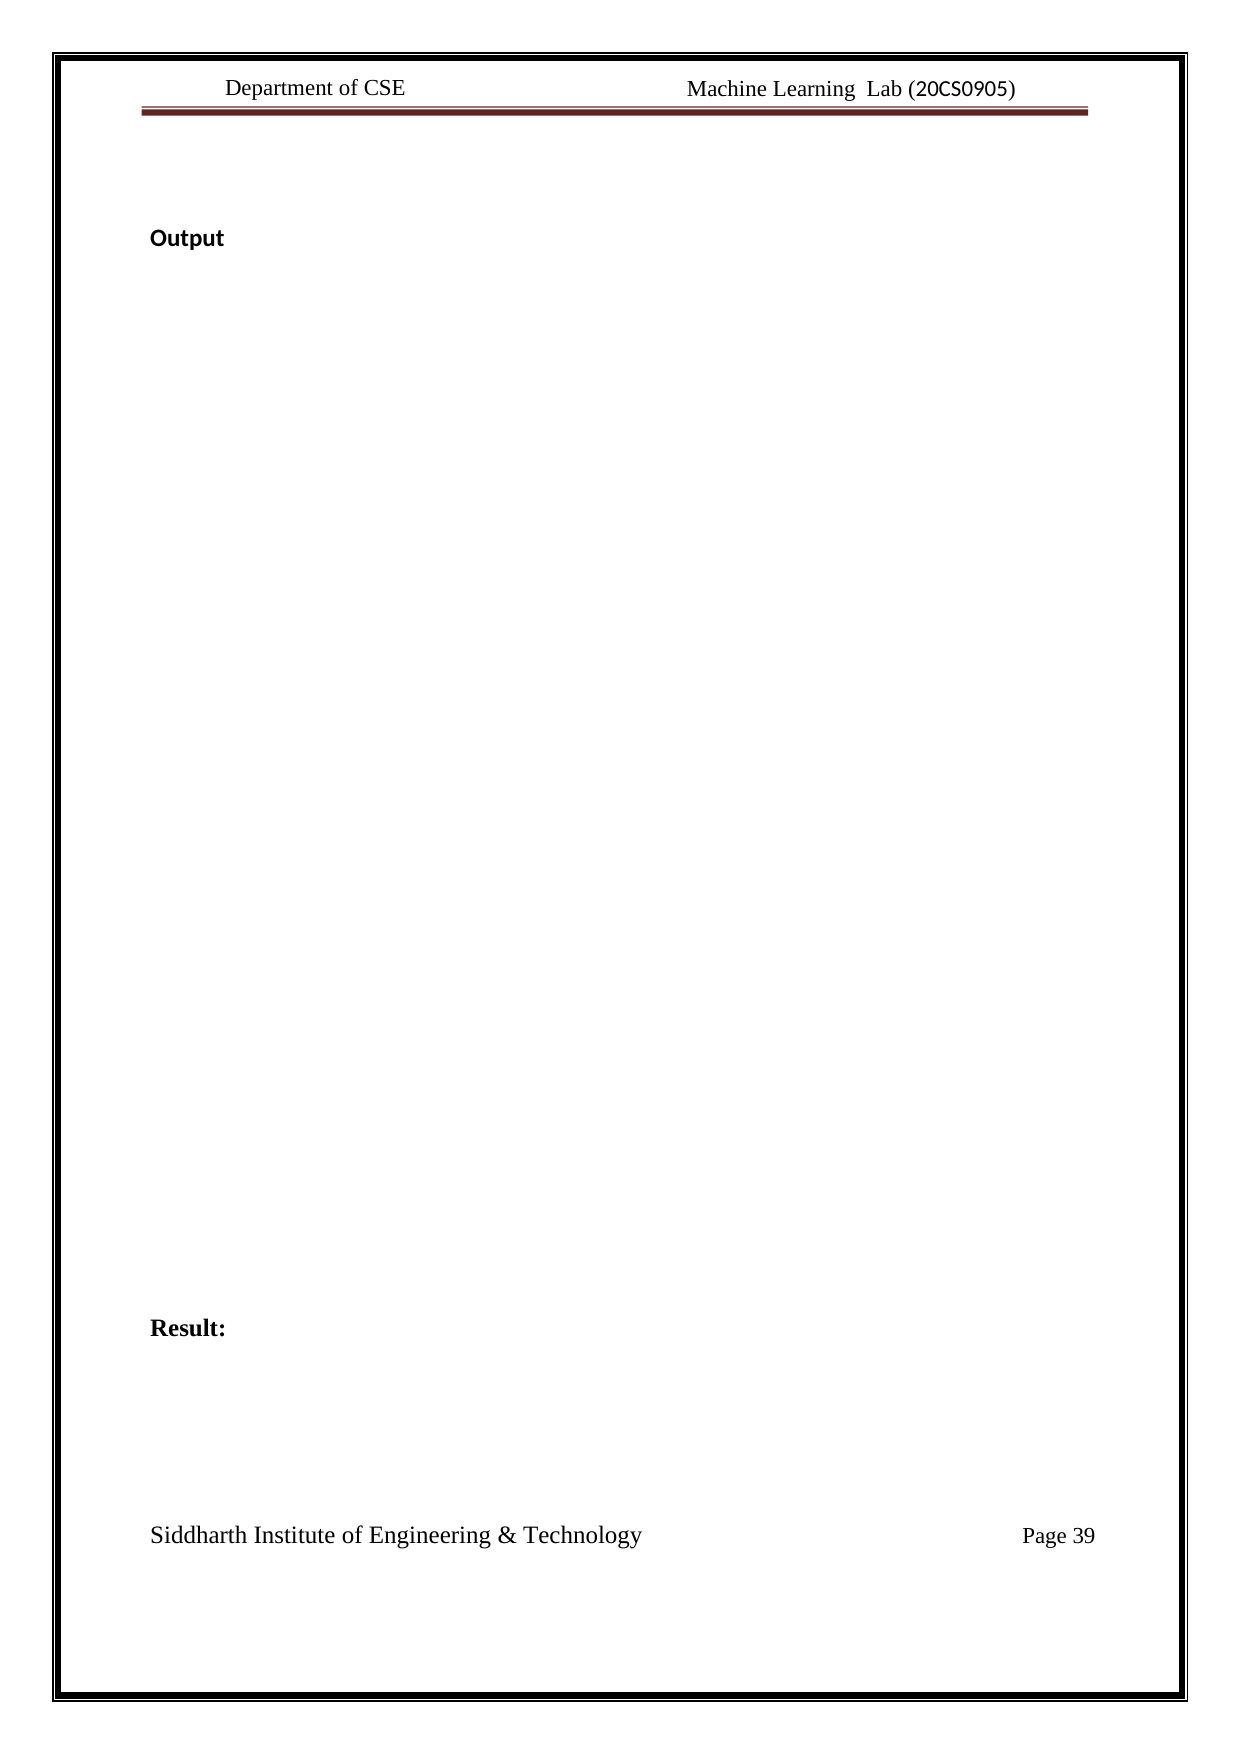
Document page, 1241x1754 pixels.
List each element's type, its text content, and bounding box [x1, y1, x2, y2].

subtitle Output [150, 222, 1113, 252]
text Result: [150, 1313, 1113, 1342]
